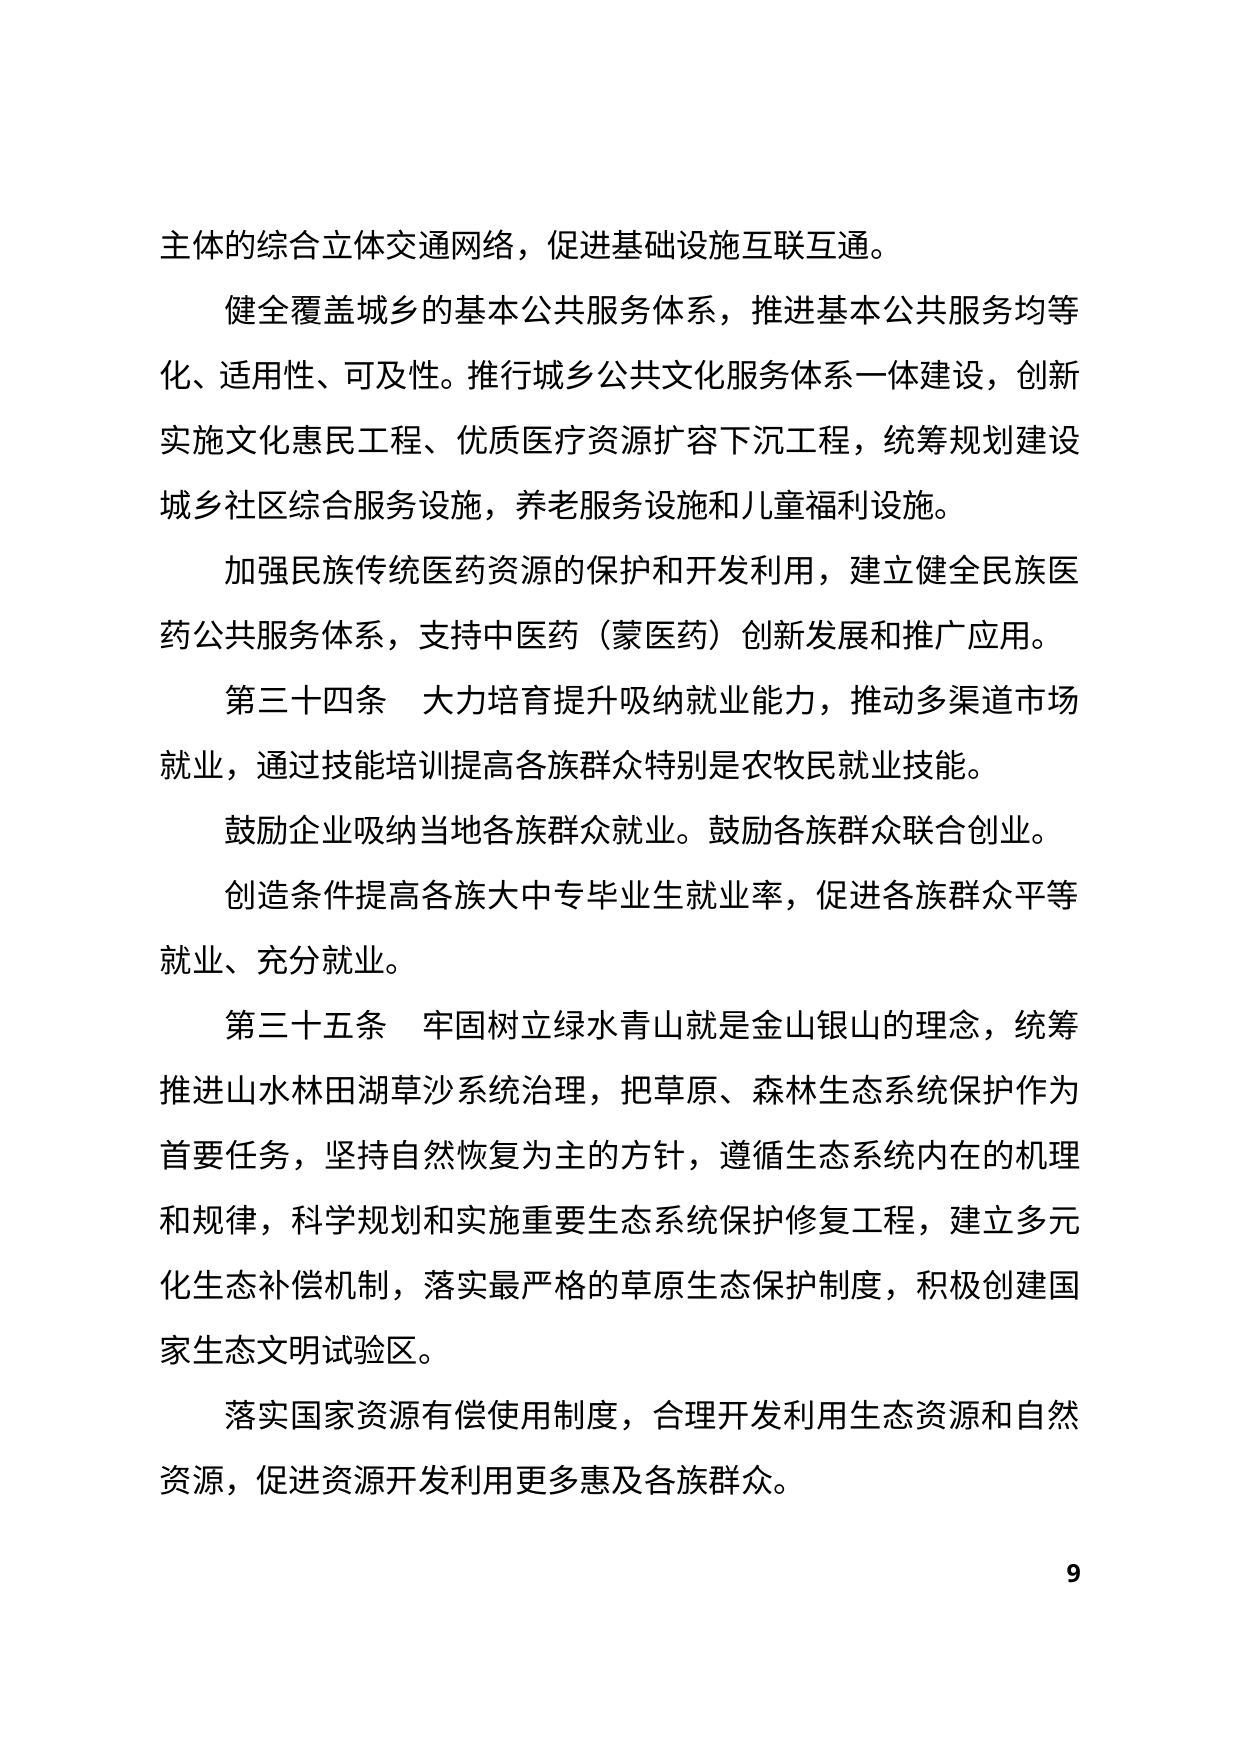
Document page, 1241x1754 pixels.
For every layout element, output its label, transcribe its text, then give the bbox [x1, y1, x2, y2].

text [159, 211, 1081, 341]
text 健全覆盖城乡的基本公共服务体系，推进基本公共服务均等化、适用性、可及性。推行城乡公共文化服务体系一体建设，创新实施文化惠民工程、优质医疗资源扩容下沉工程，统筹规划建设城乡社区综合服务设施，养老服务设施和儿童福利设施。 [159, 341, 1081, 601]
text 第三十五条 牢固树立绿水青山就是金山银山的理念，统筹推进山水林田湖草沙系统治理，把草原、森林生态系统保护作为首要任务，坚持自然恢复为主的方针，遵循生态系统内在的机理和规律，科学规划和实施重要生态系统保护修复工程，建立多元化生态补偿机制，落实最严格的草原生态保护制度，积极创建国家生态文明试验区。 [159, 1056, 1081, 1446]
text 鼓励企业吸纳当地各族群众就业。鼓励各族群众联合创业。 [159, 861, 1081, 926]
text 创造条件提高各族大中专毕业生就业率，促进各族群众平等就业、充分就业。 [159, 926, 1081, 1056]
text 加强民族传统医药资源的保护和开发利用，建立健全民族医药公共服务体系，支持中医药（蒙医药）创新发展和推广应用。 [159, 601, 1081, 731]
text 第三十四条 大力培育提升吸纳就业能力，推动多渠道市场就业，通过技能培训提高各族群众特别是农牧民就业技能。 [159, 731, 1081, 861]
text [159, 1446, 1081, 1511]
